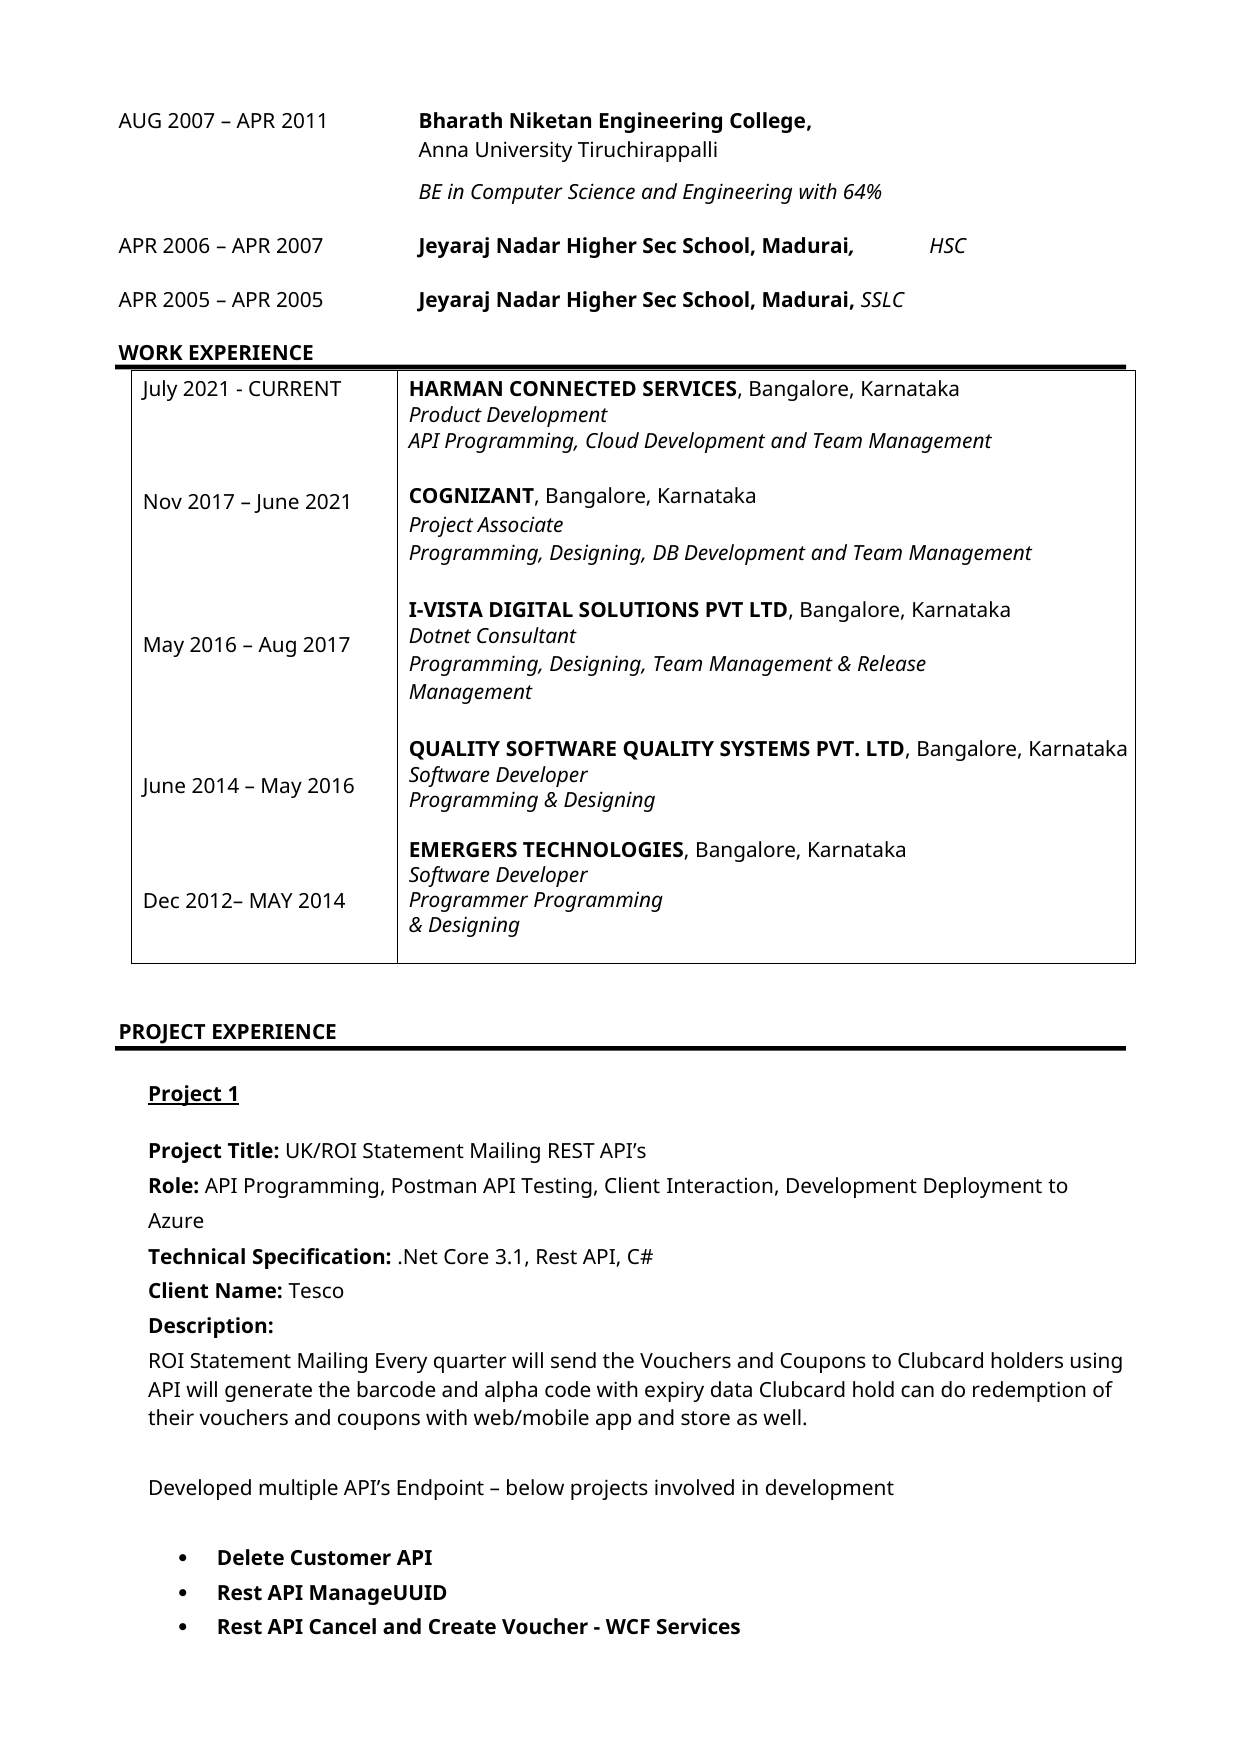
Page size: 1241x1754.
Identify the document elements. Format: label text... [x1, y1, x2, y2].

subtitle Rest API ManageUUID [179, 1578, 1146, 1606]
subtitle Description: [148, 1311, 1146, 1340]
table_header July 2021 - CURRENT Nov 2017 – June 2021 May 2016 – Aug 2017 June 2014 – May 2016 Dec 2012– MAY 2014 [132, 371, 397, 963]
text Technical Specification: .Net Core 3.1, Rest API, C# [148, 1242, 1146, 1271]
text AUG 2007 – APR 2011 Bharath Niketan Engineering College, [118, 106, 1146, 135]
text Role: API Programming, Postman API Testing, Client Interaction, Development Deployment to Azure [148, 1171, 1096, 1235]
table_header HARMAN CONNECTED SERVICES, Bangalore, Karnataka Product Development API Programming, Cloud Development and Team Management COGNIZANT, Bangalore, Karnataka Project Associate Programming, Designing, DB Development and Team Management I-VISTA DIGITAL SOLUTIONS PVT LTD, Bangalore, Karnataka Dotnet Consultant Programming, Designing, Team Management & Release Management QUALITY SOFTWARE QUALITY SYSTEMS PVT. LTD, Bangalore, Karnataka Software Developer Programming & Designing EMERGERS TECHNOLOGIES, Bangalore, Karnataka Software Developer Programmer Programming & Designing [398, 371, 1135, 963]
subtitle PROJECT EXPERIENCE [118, 1017, 1146, 1046]
subtitle Rest API Cancel and Create Voucher - WCF Services [179, 1612, 1146, 1641]
subtitle WORK EXPERIENCE [118, 338, 1146, 366]
text APR 2006 – APR 2007 Jeyaraj Nadar Higher Sec School, Madurai, HSC [118, 234, 1146, 259]
subtitle Delete Customer API [179, 1543, 1146, 1571]
text Project Title: UK/ROI Statement Mailing REST API’s [148, 1136, 1146, 1164]
text APR 2005 – APR 2005 Jeyaraj Nadar Higher Sec School, Madurai, SSLC [118, 288, 1146, 338]
text BE in Computer Science and Engineering with 64% [418, 179, 1146, 205]
text Project 1 [148, 1079, 1146, 1108]
subtitle ROI Statement Mailing Every quarter will send the Vouchers and Coupons to Clubcard holders using API will generate the barcode and alpha code with expiry data Clubcard hold can do redemption of their vouchers and coupons with web/mobile app and store as well. [148, 1346, 1146, 1432]
text Anna University Tiruchirappalli [355, 135, 982, 163]
subtitle Developed multiple API’s Endpoint – below projects involved in development [148, 1473, 1146, 1501]
text Client Name: Tesco [148, 1276, 1146, 1305]
